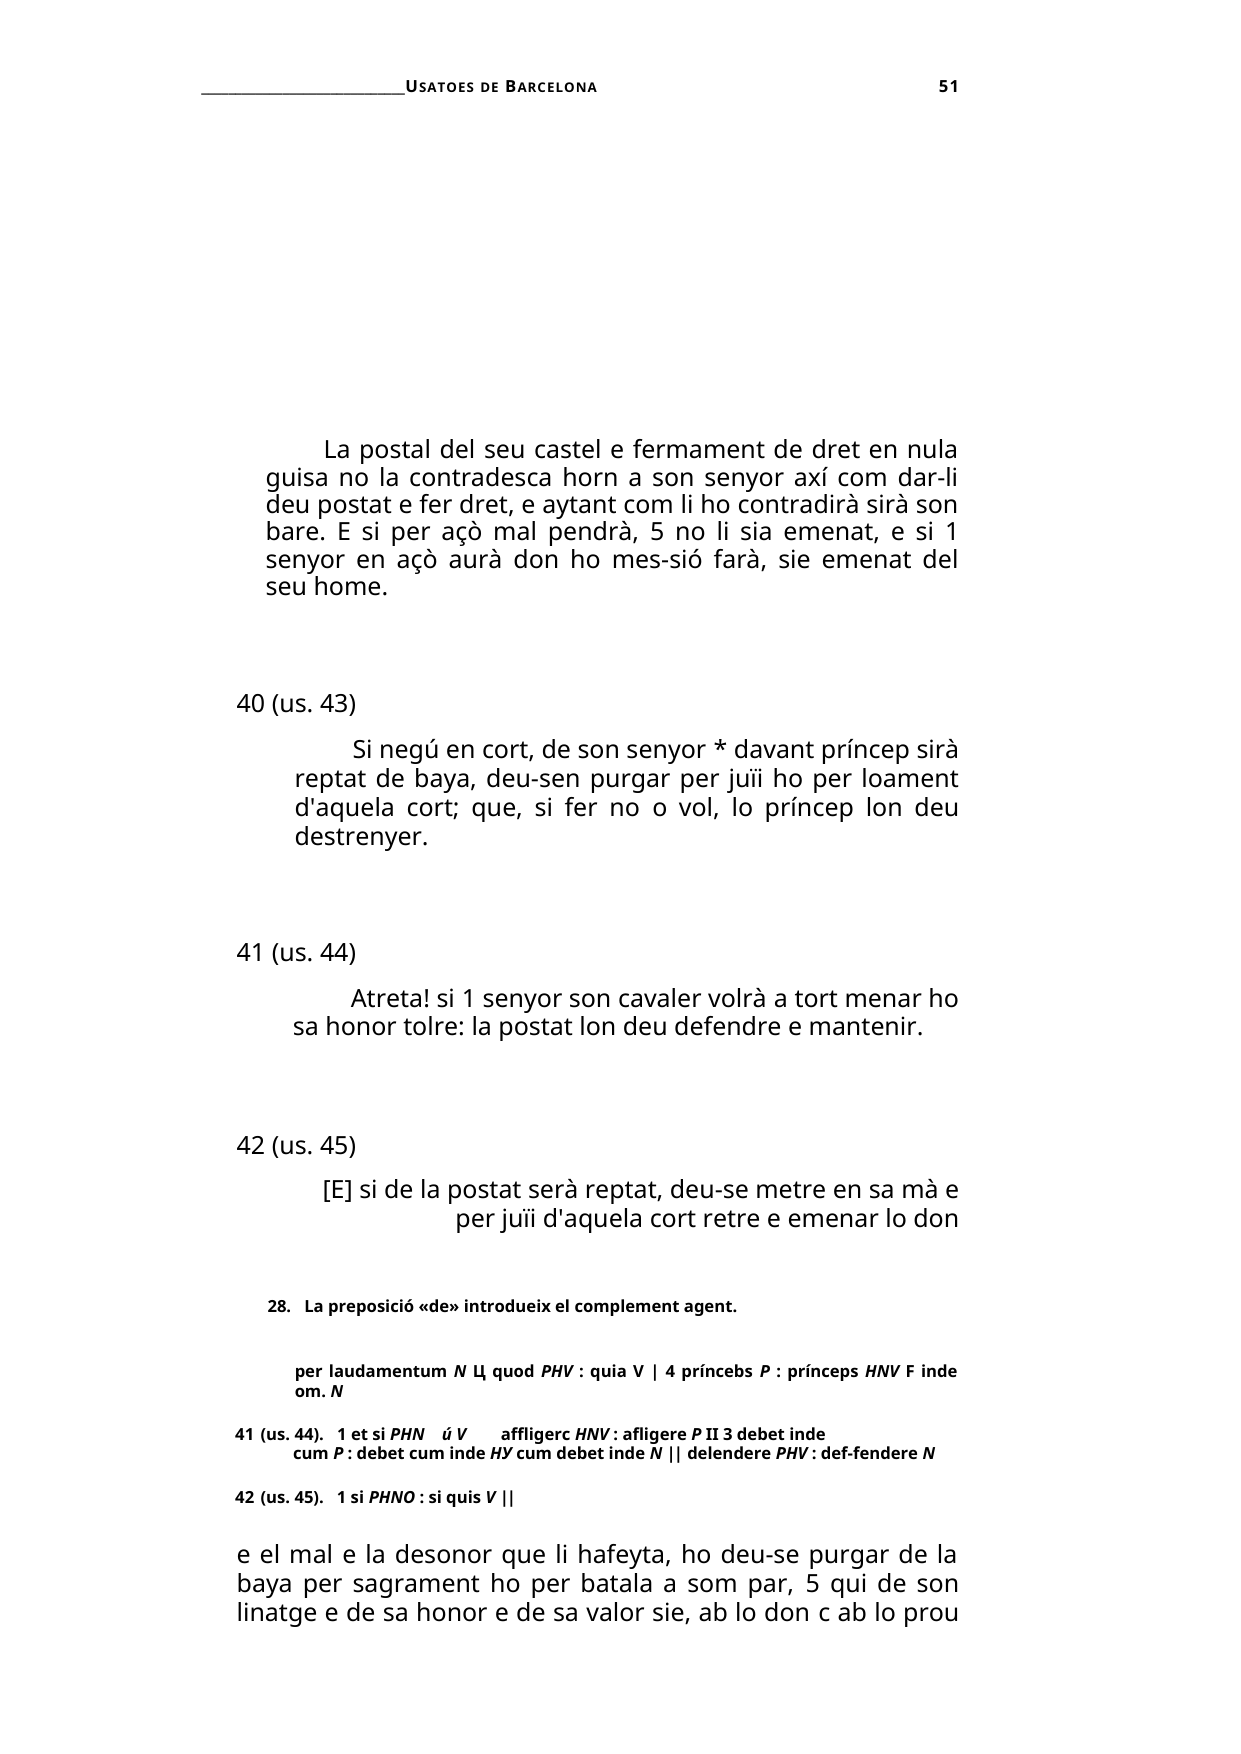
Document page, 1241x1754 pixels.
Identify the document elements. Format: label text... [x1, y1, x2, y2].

text [E] si de la postat serà reptat, deu-se metre en sa mà e per juïi d'aquela cort retre e emenar lo don [291, 1175, 959, 1233]
text 28. La preposició «de» introdueix el complement agent. [267, 1294, 959, 1317]
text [236, 1360, 959, 1627]
text Atreta! si 1 senyor son cavaler volrà a tort menar ho sa honor tolre: la postat lon deu defendre e mantenir. [293, 986, 959, 1041]
text per laudamentum N Ц quod PHV : quia V | 4 príncebs P : prínceps HNV F inde om. N [294, 1361, 958, 1402]
text 40 (us. 43) [236, 686, 959, 720]
text 41 (us. 44) [236, 935, 959, 969]
text La postal del seu castel e fermament de dret en nula guisa no la contradesca horn a son senyor axí com dar-li deu postat e fer dret, e aytant com li ho contradirà sirà son bare. E si per açò mal pendrà, 5 no li sia emenat, e si 1 senyor en açò aurà don ho mes-sió farà, sie emenat del seu home. [265, 437, 959, 601]
text 42 (us. 45). 1 si PHNO : si quis V || [235, 1485, 958, 1508]
text Si negú en cort, de son senyor * davant príncep sirà reptat de baya, deu-sen purgar per juïi ho per loament d'aquela cort; que, si fer no о vol, lo príncep lon deu destrenyer. [294, 735, 959, 851]
text 41 (us. 44). 1 et si PHN ú V affligerc HNV : afligere P II 3 debet inde [235, 1426, 958, 1444]
text cum P : debet cum inde НУ cum debet inde N || delendere PHV : def-fendere N [293, 1444, 958, 1463]
text 42 (us. 45) [236, 1127, 959, 1162]
